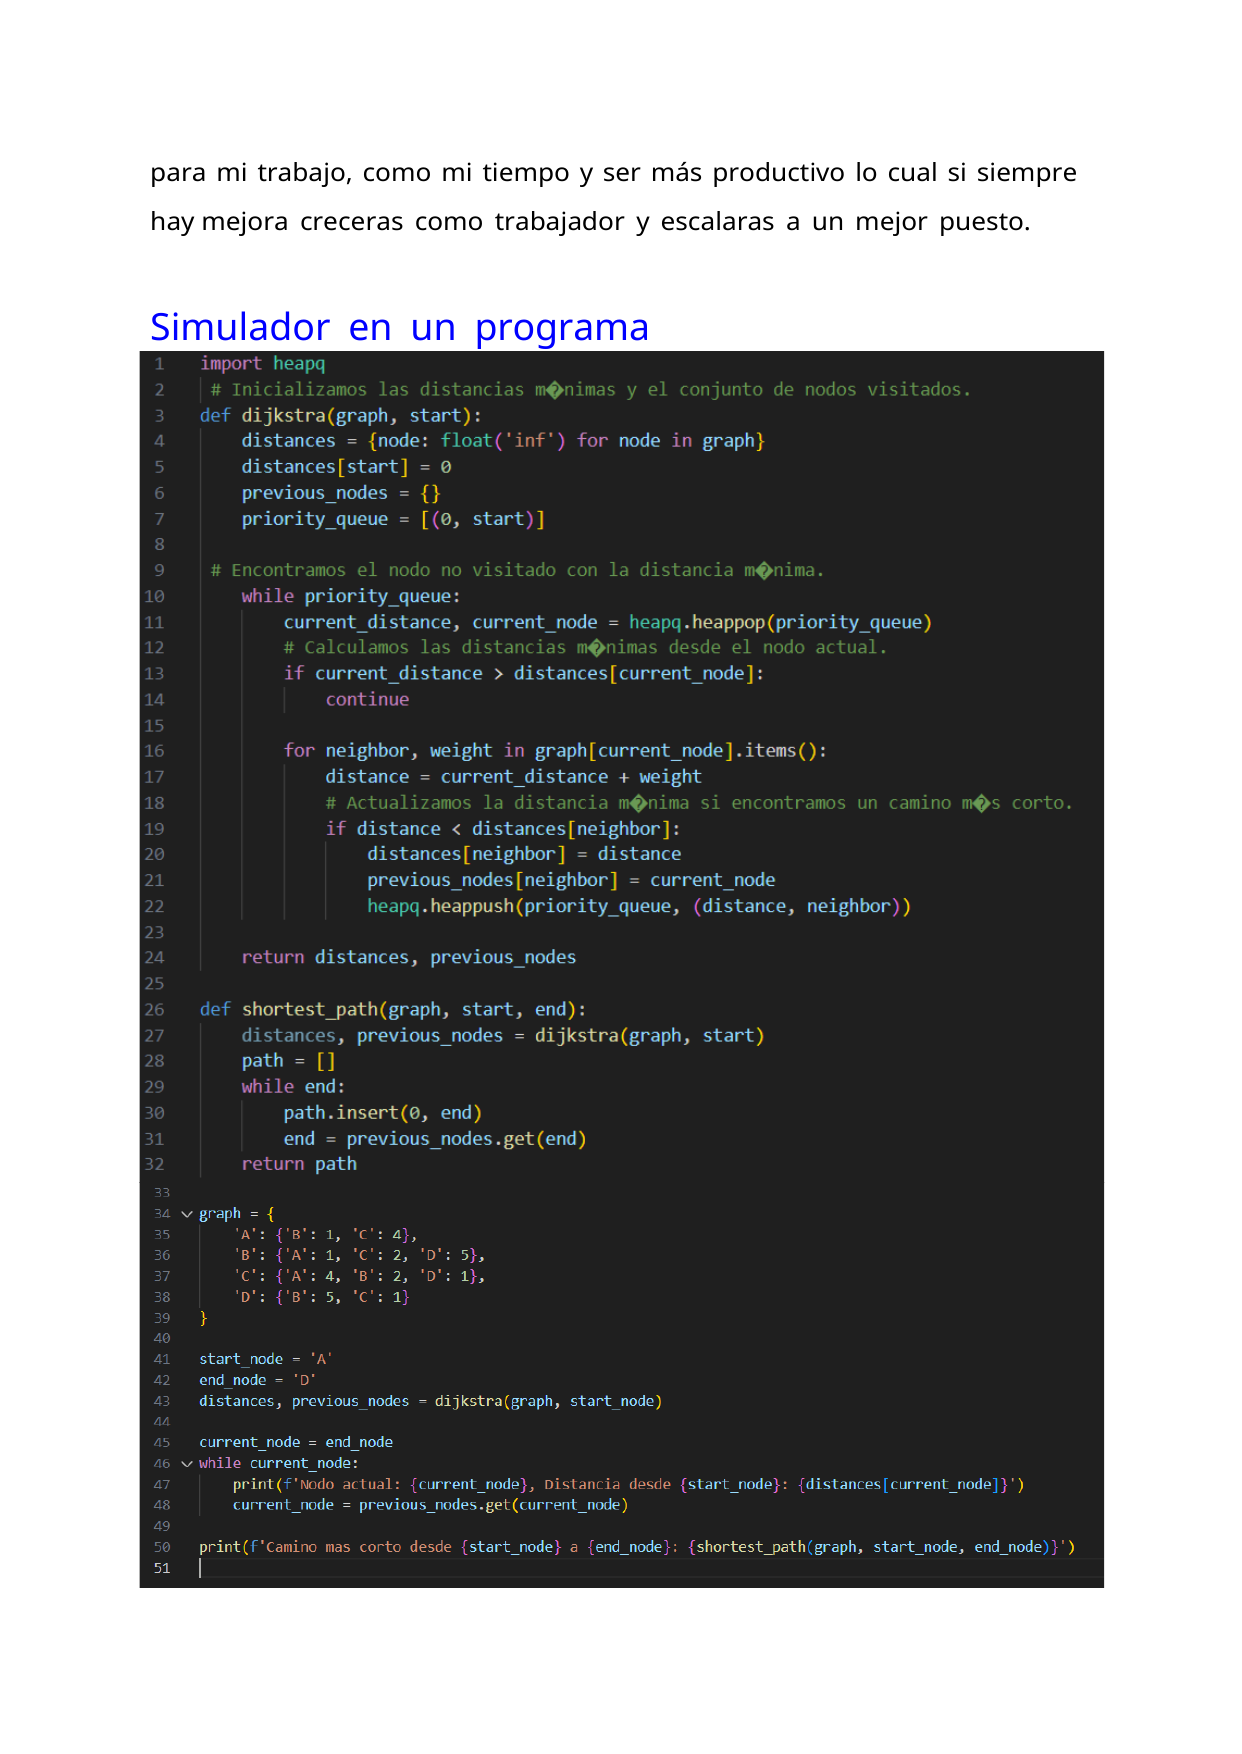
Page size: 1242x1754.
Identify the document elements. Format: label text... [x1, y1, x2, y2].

subtitle Simulador en un programa [150, 300, 1104, 351]
text para mi trabajo, como mi tiempo y ser más productivo lo cual si siempre hay mejora creceras como trabajador y escalaras a un mejor puesto. [150, 154, 1104, 237]
picture [139, 351, 1105, 1588]
